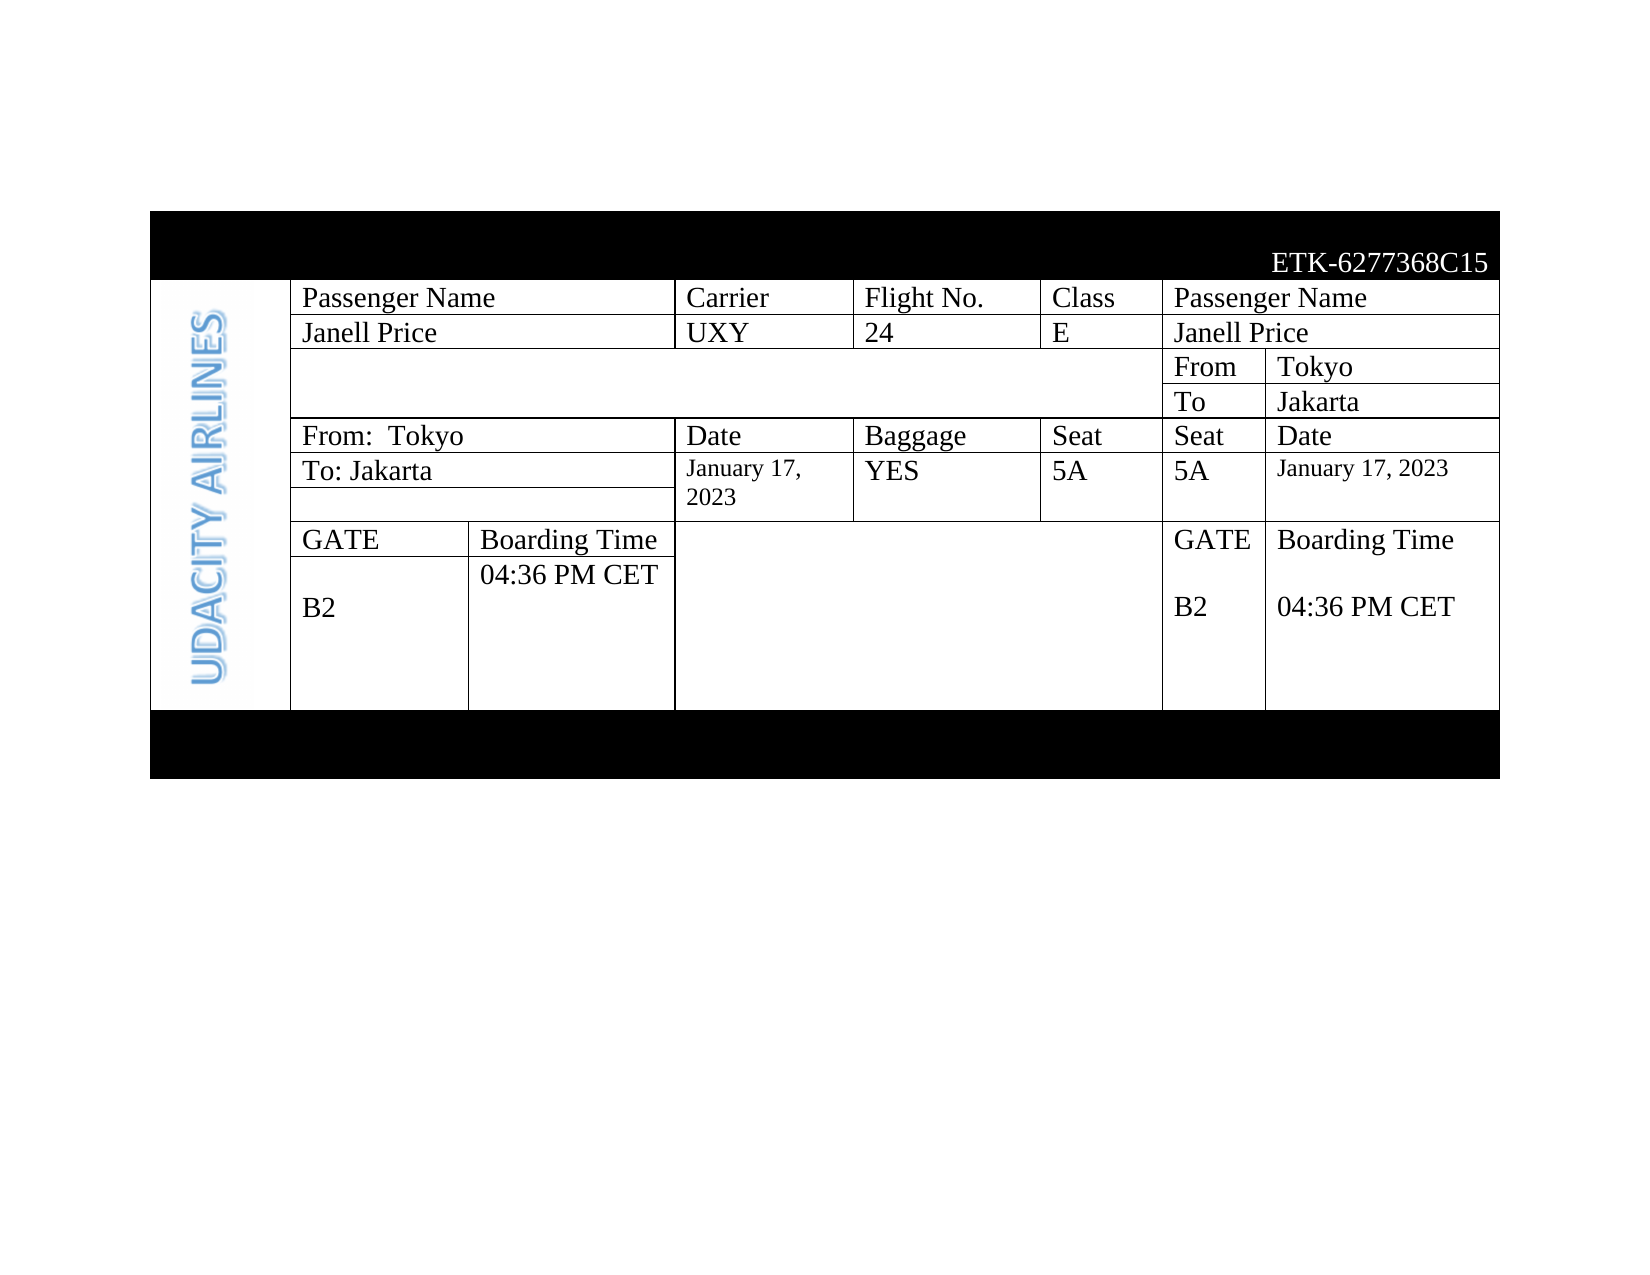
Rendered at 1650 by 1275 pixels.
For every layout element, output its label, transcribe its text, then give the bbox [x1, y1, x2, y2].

table_cell To: Jakarta [291, 453, 674, 487]
table_cell [151, 280, 290, 709]
table_header ETK-6277368C15 [151, 212, 1499, 279]
table_cell From [1163, 349, 1265, 383]
table_cell Jakarta [1266, 384, 1499, 417]
table_cell [291, 349, 1162, 417]
table_cell From: Tokyo [291, 419, 674, 452]
table_cell Date [676, 419, 853, 452]
table_cell [291, 488, 674, 521]
table_cell Tokyo [1266, 349, 1499, 383]
table_cell Class [1041, 280, 1162, 314]
table_cell UXY [676, 315, 853, 348]
table_cell GATE [291, 522, 468, 556]
table_cell [676, 522, 1162, 709]
picture [162, 282, 253, 708]
table_cell Flight No. [854, 280, 1040, 314]
table_cell YES [854, 453, 1040, 521]
table_cell 24 [854, 315, 1040, 348]
table_cell January 17, 2023 [676, 453, 853, 521]
table_cell E [1041, 315, 1162, 348]
table_cell Passenger Name [1163, 280, 1499, 314]
table_cell Janell Price [291, 315, 674, 348]
table_cell Passenger Name [291, 280, 674, 314]
table_cell Seat [1041, 419, 1162, 452]
table_cell [151, 711, 1499, 778]
table_cell Carrier [676, 280, 853, 314]
table_cell 5A [1041, 453, 1162, 521]
table_cell 5A [1163, 453, 1265, 521]
table_cell Janell Price [1163, 315, 1499, 348]
table_cell B2 [291, 557, 468, 709]
table_cell 04:36 PM CET [469, 557, 674, 709]
table_cell Date [1266, 419, 1499, 452]
table_cell Seat [1163, 419, 1265, 452]
table_cell Baggage [854, 419, 1040, 452]
table_cell GATE B2 [1163, 522, 1265, 709]
table_cell Boarding Time 04:36 PM CET [1266, 522, 1499, 709]
table_cell To [1163, 384, 1265, 417]
table_cell Boarding Time [469, 522, 674, 556]
table_cell January 17, 2023 [1266, 453, 1499, 521]
